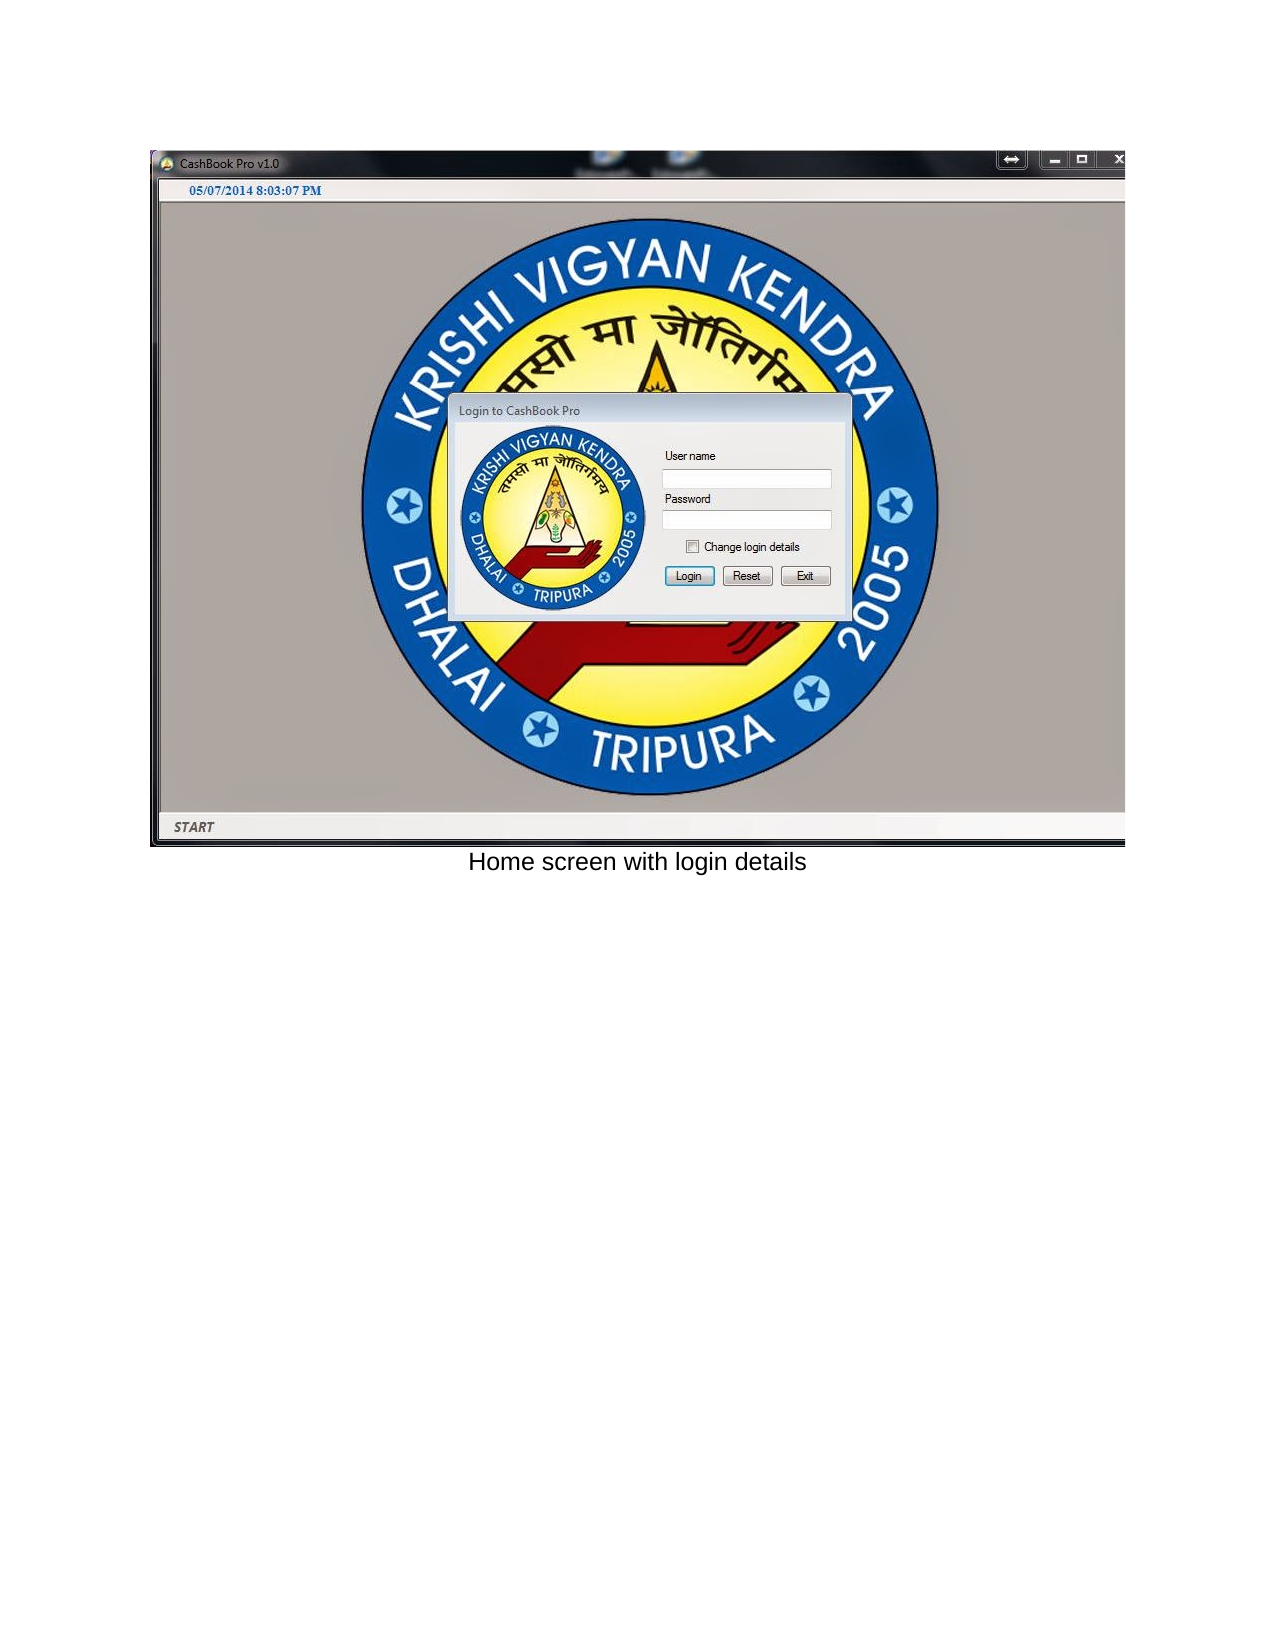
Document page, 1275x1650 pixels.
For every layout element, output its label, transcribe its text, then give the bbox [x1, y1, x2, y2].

picture [150, 150, 1125, 847]
table_cell Home screen with login details [150, 847, 1125, 876]
